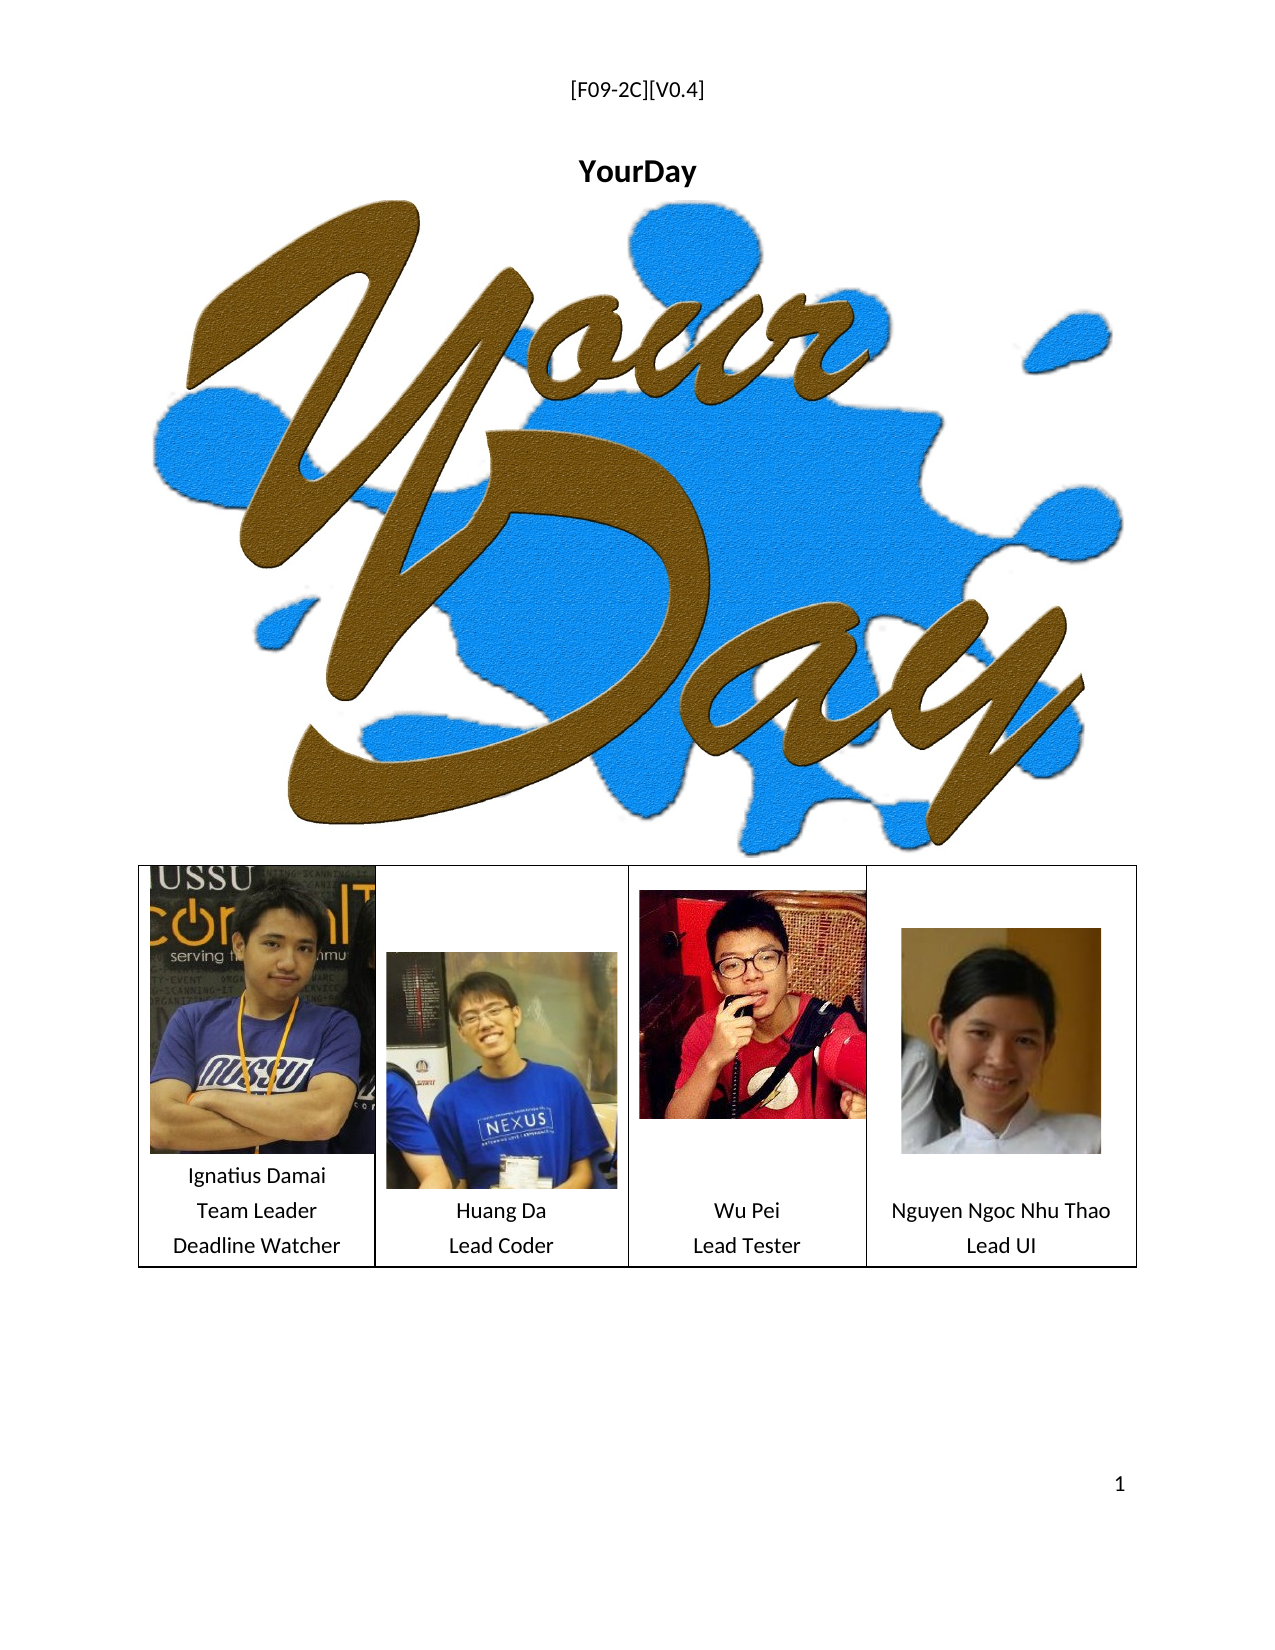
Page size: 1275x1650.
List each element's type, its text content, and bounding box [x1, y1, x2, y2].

picture [639, 890, 867, 1119]
picture [901, 928, 1102, 1154]
table_header Nguyen Ngoc Nhu Thao Lead UI [867, 866, 1136, 1266]
text YourDay [150, 150, 1125, 191]
picture [150, 200, 1125, 858]
table_header Huang Da Lead Coder [376, 866, 628, 1266]
picture [386, 952, 618, 1189]
table_header Wu Pei Lead Tester [629, 866, 866, 1266]
picture [150, 866, 375, 1154]
table_header Ignatius Damai Team Leader Deadline Watcher [139, 866, 374, 1266]
